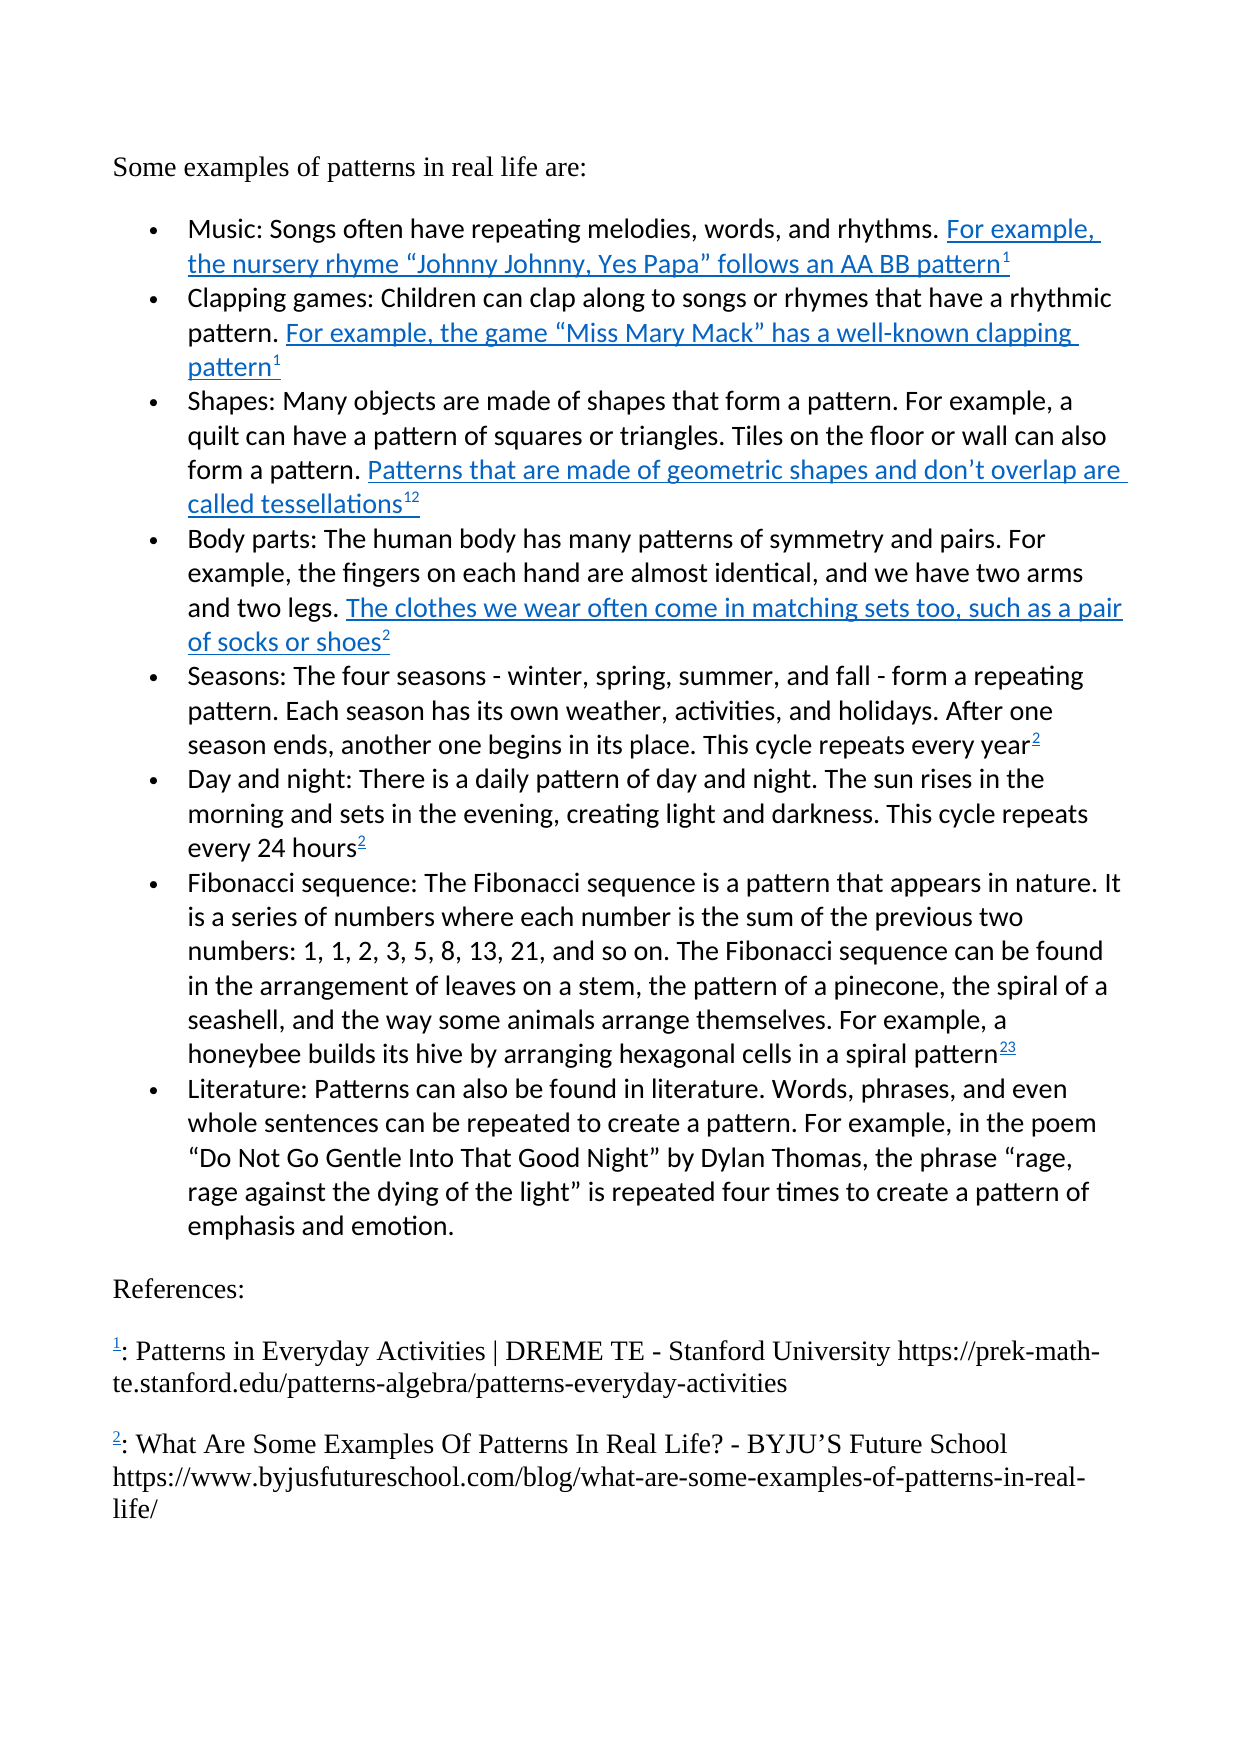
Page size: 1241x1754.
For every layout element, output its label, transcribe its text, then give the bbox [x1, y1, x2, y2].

list Body parts: The human body has many patterns of symmetry and pairs. For example, the fingers on each hand are almost identical, and we have two arms and two legs. The clothes we wear often come in matching sets too, such as a pair of socks or shoes2 [150, 521, 1128, 658]
text References: [112, 1272, 1128, 1304]
list Music: Songs often have repeating melodies, words, and rhythms. For example, the nursery rhyme “Johnny Johnny, Yes Papa” follows an AA BB pattern1 [150, 212, 1128, 280]
list Literature: Patterns can also be found in literature. Words, phrases, and even whole sentences can be repeated to create a pattern. For example, in the poem “Do Not Go Gentle Into That Good Night” by Dylan Thomas, the phrase “rage, rage against the dying of the light” is repeated four times to create a pattern of emphasis and emotion. [150, 1071, 1128, 1243]
list Fibonacci sequence: The Fibonacci sequence is a pattern that appears in nature. It is a series of numbers where each number is the sum of the previous two numbers: 1, 1, 2, 3, 5, 8, 13, 21, and so on. The Fibonacci sequence can be found in the arrangement of leaves on a stem, the pattern of a pinecone, the spiral of a seashell, and the way some animals arrange themselves. For example, a honeybee builds its hive by arranging hexagonal cells in a spiral pattern23 [150, 865, 1128, 1071]
list Clapping games: Children can clap along to songs or rhymes that have a rhythmic pattern. For example, the game “Miss Mary Mack” has a well-known clapping pattern1 [150, 280, 1128, 383]
list Day and night: There is a daily pattern of day and night. The sun rises in the morning and sets in the evening, creating light and darkness. This cycle repeats every 24 hours2 [150, 762, 1128, 865]
list Shapes: Many objects are made of shapes that form a pattern. For example, a quilt can have a pattern of squares or triangles. Tiles on the floor or wall can also form a pattern. Patterns that are made of geometric shapes and don’t overlap are called tessellations12 [150, 383, 1128, 521]
text 2: What Are Some Examples Of Patterns In Real Life? - BYJU’S Future School https://www.byjusfutureschool.com/blog/what-are-some-examples-of-patterns-in-real-life/ [112, 1427, 1128, 1525]
text 1: Patterns in Everyday Activities | DREME TE - Stanford University https://prek-math-te.stanford.edu/patterns-algebra/patterns-everyday-activities [112, 1333, 1128, 1398]
text Some examples of patterns in real life are: [112, 150, 1128, 182]
list Seasons: The four seasons - winter, spring, summer, and fall - form a repeating pattern. Each season has its own weather, activities, and holidays. After one season ends, another one begins in its place. This cycle repeats every year2 [150, 658, 1128, 762]
